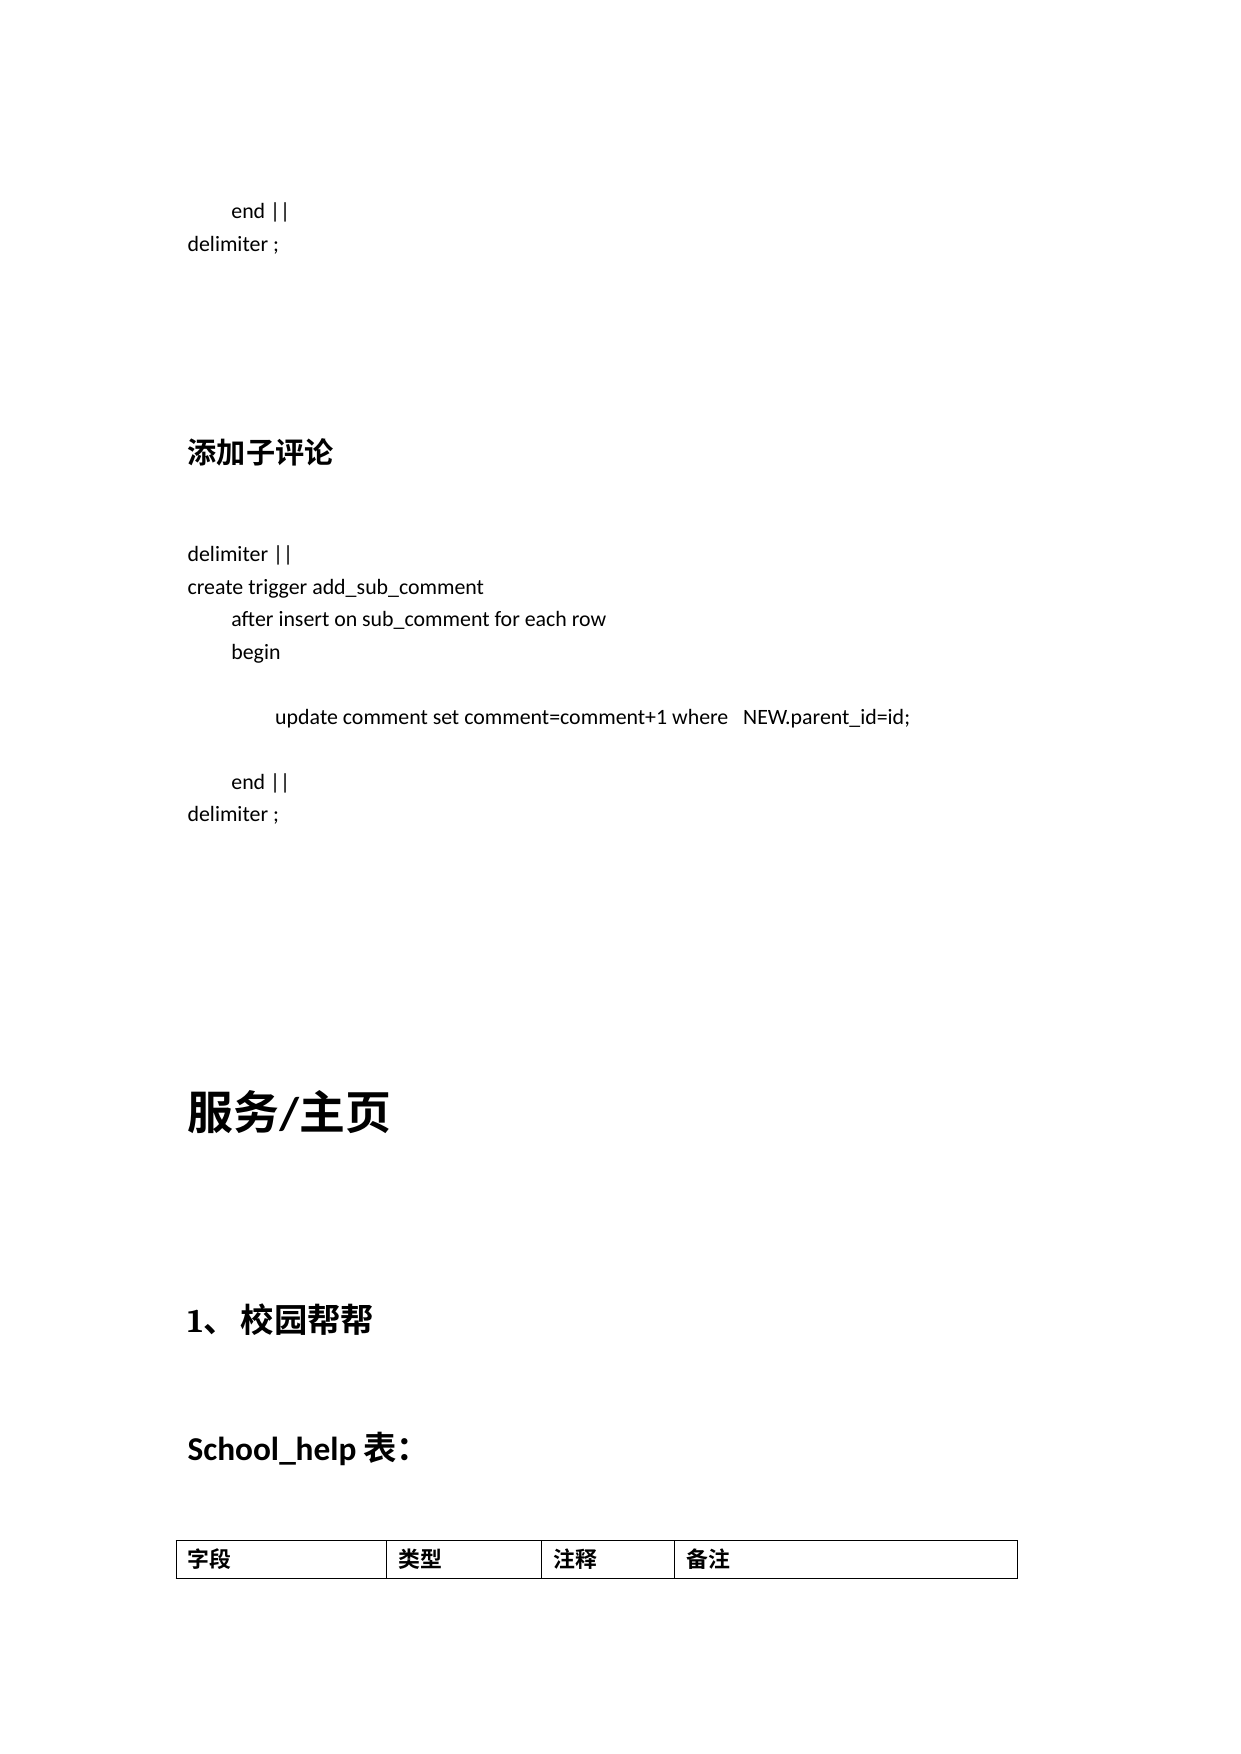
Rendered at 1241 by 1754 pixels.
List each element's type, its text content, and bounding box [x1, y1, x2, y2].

subtitle School_help表： [187, 1413, 1053, 1478]
text end || [187, 194, 1053, 227]
subtitle 服务/主页 [187, 1060, 1053, 1158]
subtitle 添加子评论 [187, 419, 1053, 484]
table_header 注释 [542, 1541, 674, 1578]
text create trigger add_sub_comment [187, 570, 1053, 602]
text after insert on sub_comment for each row [187, 602, 1053, 635]
text delimiter ; [187, 227, 1053, 259]
text end || [187, 765, 1053, 797]
table_header 备注 [675, 1541, 1017, 1578]
table_header 字段 [177, 1541, 386, 1578]
text begin [187, 635, 1053, 667]
text update comment set comment=comment+1 where NEW.parent_id=id; [187, 700, 1053, 732]
text delimiter || [187, 537, 1053, 570]
text delimiter ; [187, 797, 1053, 830]
table_header 类型 [387, 1541, 541, 1578]
subtitle 校园帮帮 [187, 1286, 1053, 1351]
